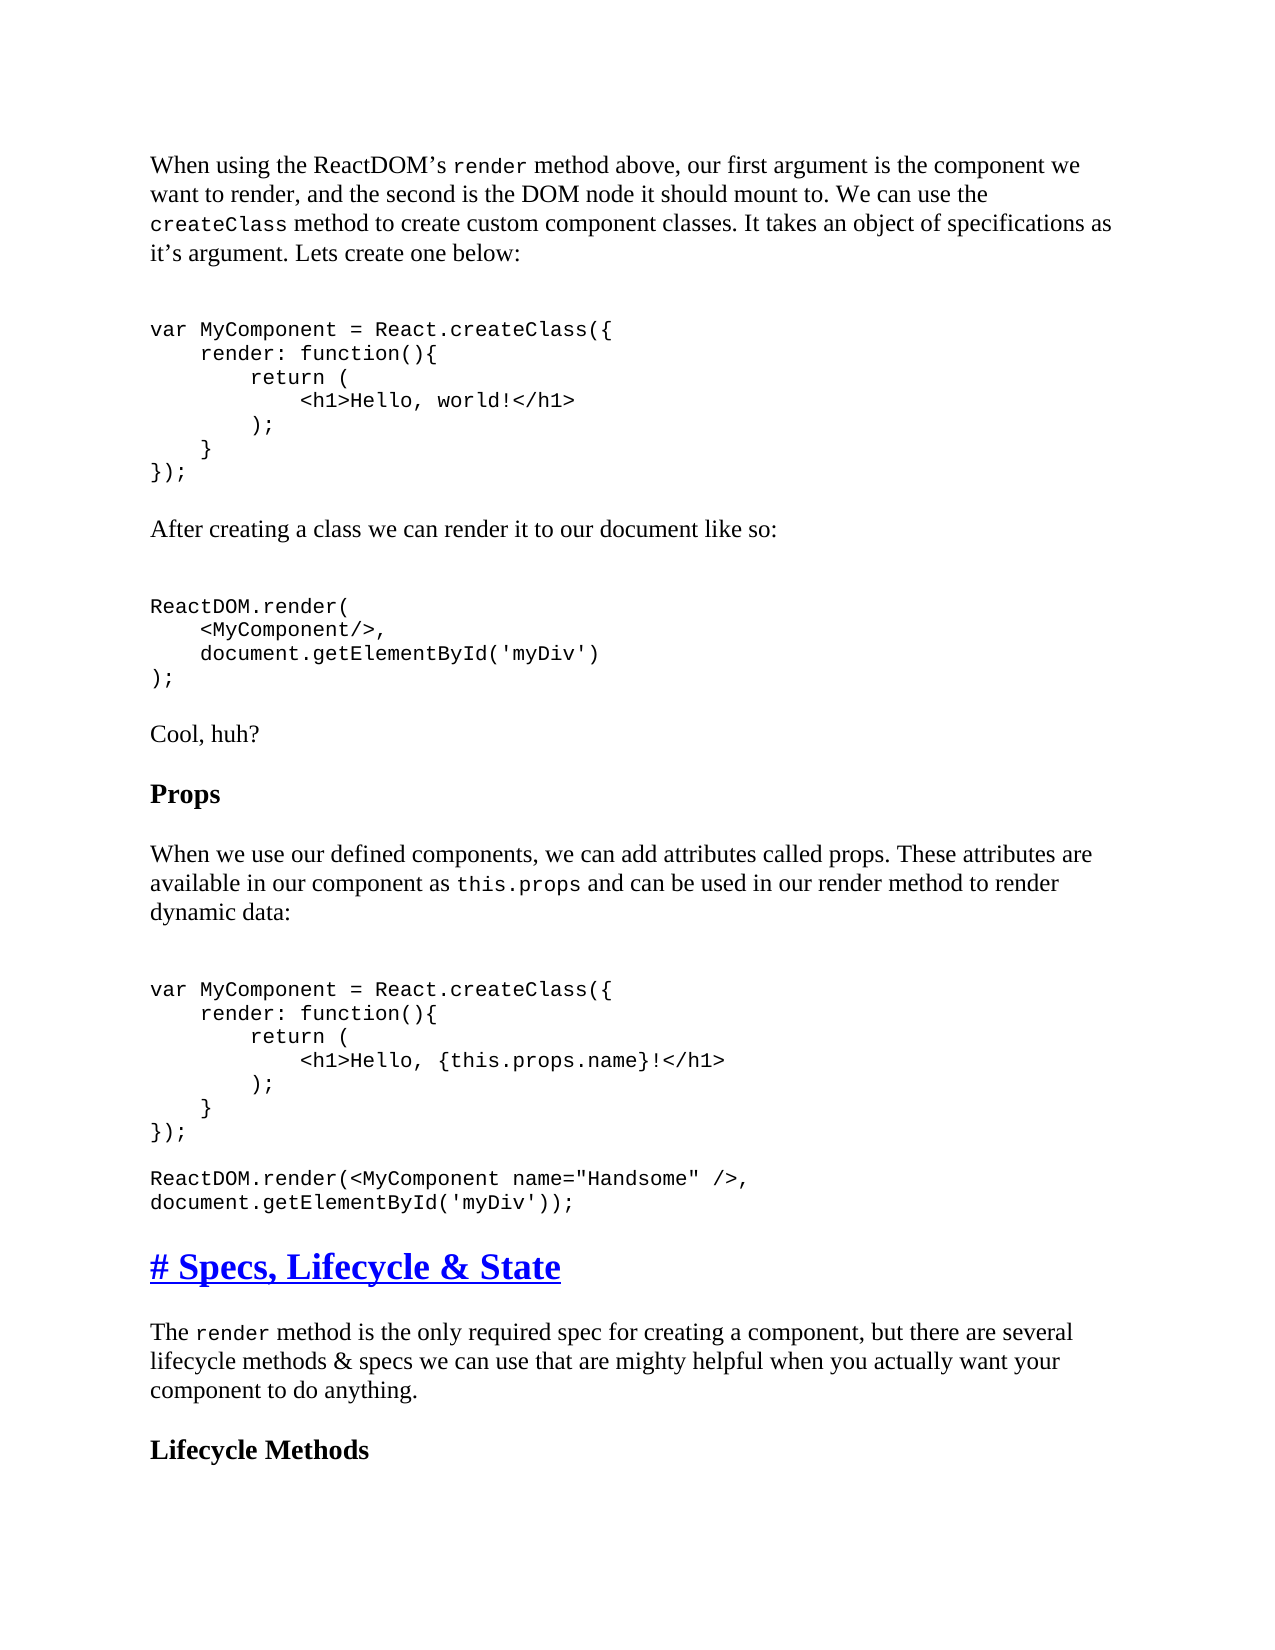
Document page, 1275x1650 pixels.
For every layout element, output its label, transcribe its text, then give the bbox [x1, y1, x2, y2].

text ); [150, 414, 1125, 438]
text Props [150, 777, 1125, 810]
text # Specs, Lifecycle & State [150, 1244, 1125, 1288]
text return ( [150, 367, 1125, 390]
text After creating a class we can render it to our document like so: [150, 514, 1125, 543]
text <MyComponent/>, [150, 619, 1125, 643]
text ); [150, 667, 1125, 690]
text document.getElementById('myDiv') [150, 643, 1125, 667]
text ReactDOM.render( [150, 596, 1125, 619]
text return ( [150, 1026, 1125, 1050]
text ReactDOM.render(<MyComponent name="Handsome" />, document.getElementById('myDiv')); [150, 1168, 1125, 1215]
text <h1>Hello, {this.props.name}!</h1> [150, 1050, 1125, 1073]
text } [150, 1097, 1125, 1121]
text render: function(){ [150, 343, 1125, 367]
text }); [150, 461, 1125, 485]
text The render method is the only required spec for creating a component, but there are several lifecycle methods & specs we can use that are mighty helpful when you actually want your component to do anything. [150, 1317, 1125, 1404]
text }); [150, 1121, 1125, 1144]
text When using the ReactDOM’s render method above, our first argument is the component we want to render, and the second is the DOM node it should mount to. We can use the createClass method to create custom component classes. It takes an object of specifications as it’s argument. Lets create one below: [150, 150, 1125, 267]
text var MyComponent = React.createClass({ [150, 319, 1125, 343]
text render: function(){ [150, 1002, 1125, 1026]
text } [150, 438, 1125, 461]
text <h1>Hello, world!</h1> [150, 390, 1125, 414]
text var MyComponent = React.createClass({ [150, 979, 1125, 1002]
text ); [150, 1073, 1125, 1097]
text Lifecycle Methods [150, 1433, 1125, 1465]
text When we use our defined components, we can add attributes called props. These attributes are available in our component as this.props and can be used in our render method to render dynamic data: [150, 839, 1125, 926]
text Cool, huh? [150, 719, 1125, 748]
